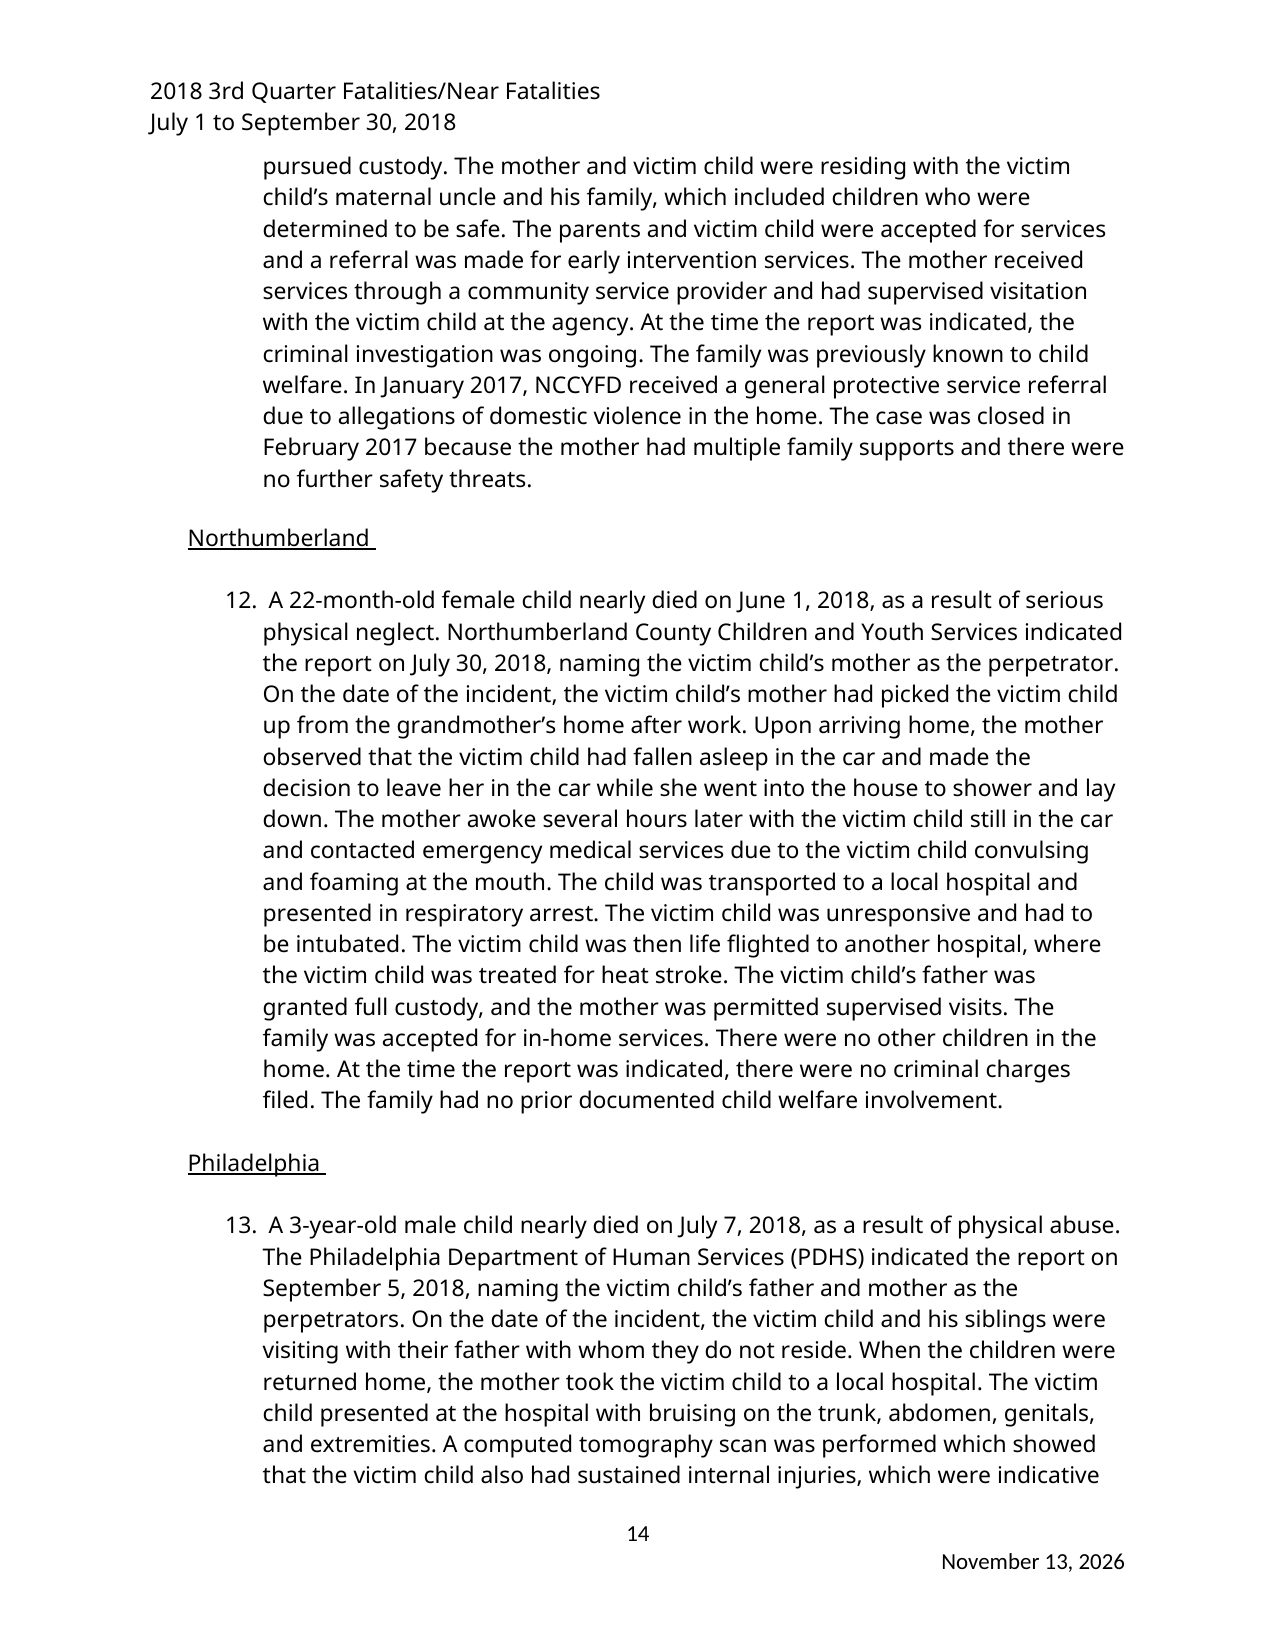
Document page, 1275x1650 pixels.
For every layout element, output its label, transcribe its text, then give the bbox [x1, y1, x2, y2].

list A 22-month-old female child nearly died on June 1, 2018, as a result of serious physical neglect. Northumberland County Children and Youth Services indicated the report on July 30, 2018, naming the victim child’s mother as the perpetrator. On the date of the incident, the victim child’s mother had picked the victim child up from the grandmother’s home after work. Upon arriving home, the mother observed that the victim child had fallen asleep in the car and made the decision to leave her in the car while she went into the house to shower and lay down. The mother awoke several hours later with the victim child still in the car and contacted emergency medical services due to the victim child convulsing and foaming at the mouth. The child was transported to a local hospital and presented in respiratory arrest. The victim child was unresponsive and had to be intubated. The victim child was then life flighted to another hospital, where the victim child was treated for heat stroke. The victim child’s father was granted full custody, and the mother was permitted supervised visits. The family was accepted for in-home services. There were no other children in the home. At the time the report was indicated, there were no criminal charges filed. The family had no prior documented child welfare involvement. [225, 584, 1125, 1116]
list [225, 1209, 1125, 1491]
text Northumberland [150, 522, 1125, 553]
text Philadelphia [150, 1147, 1125, 1178]
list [225, 150, 1125, 522]
